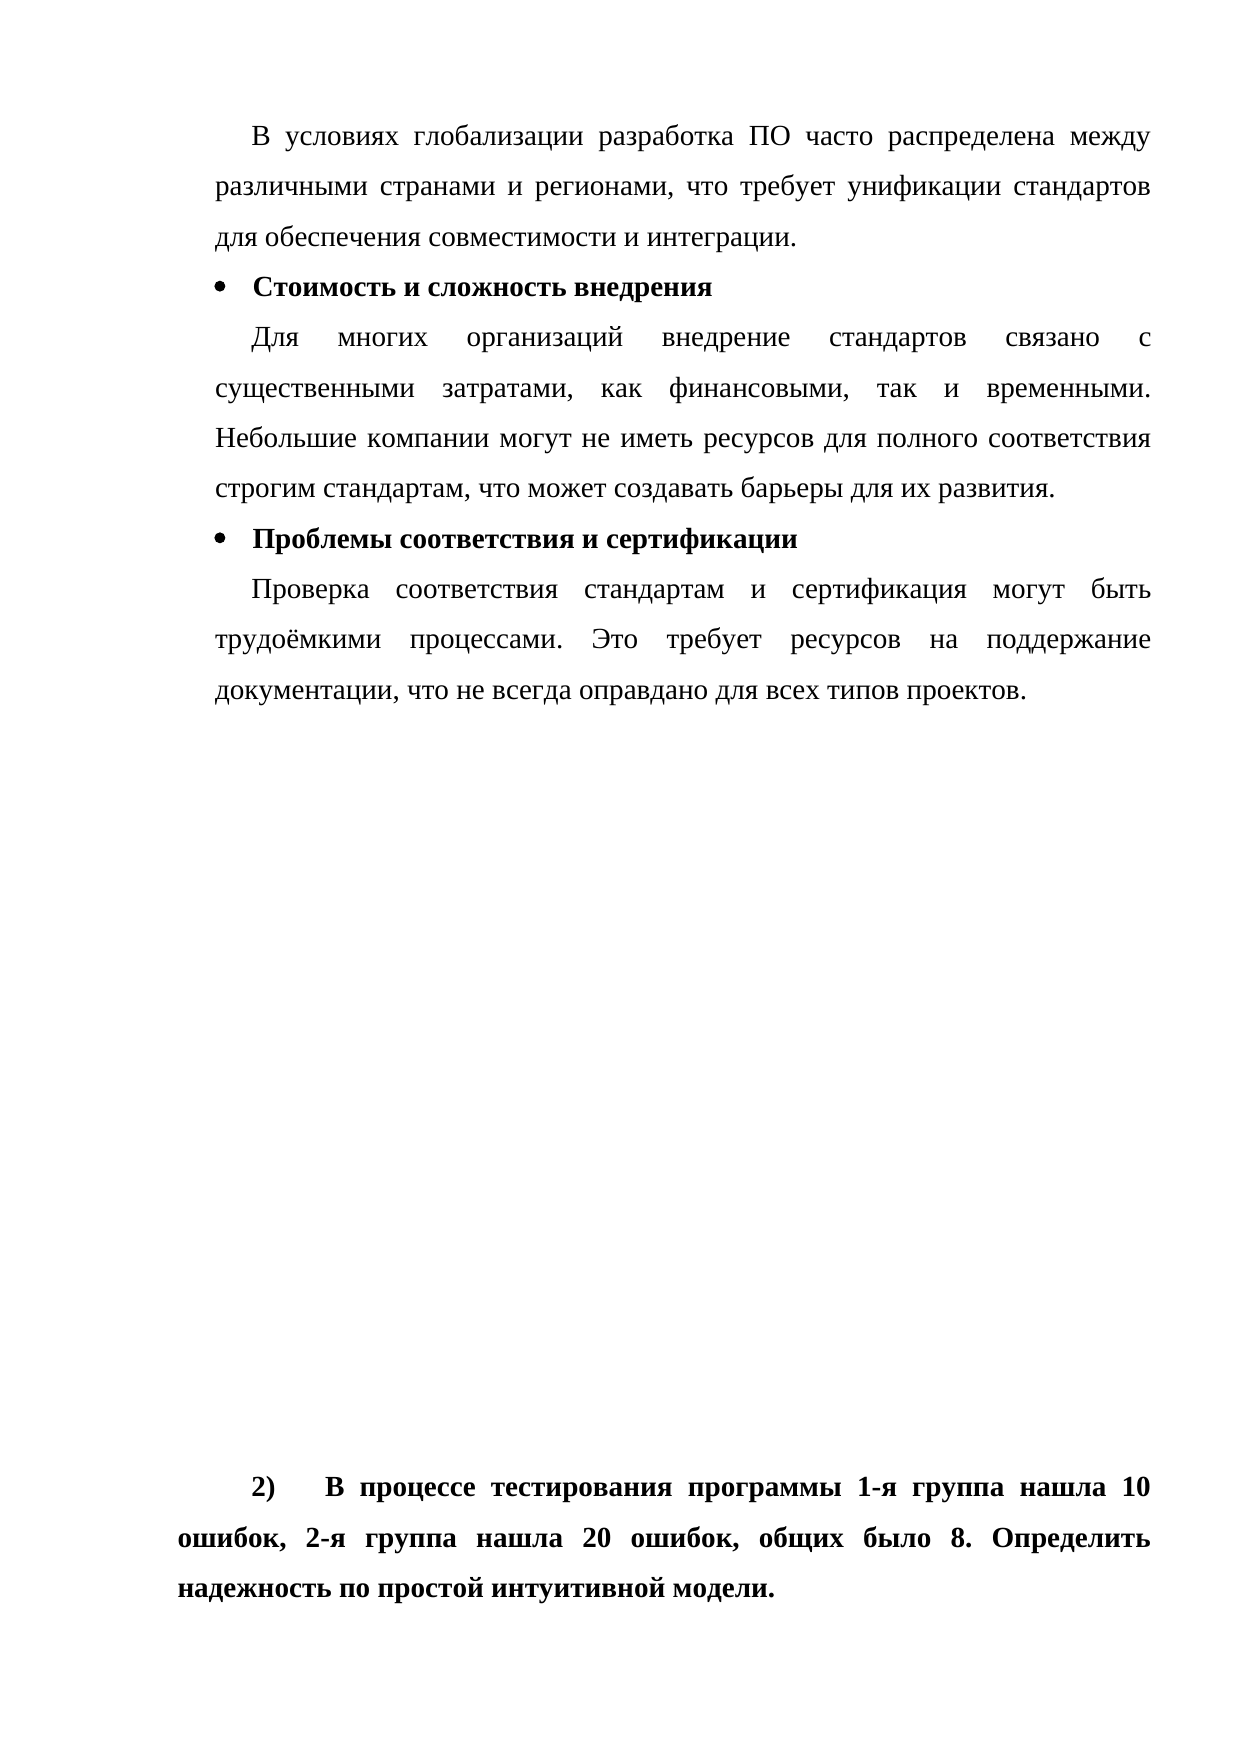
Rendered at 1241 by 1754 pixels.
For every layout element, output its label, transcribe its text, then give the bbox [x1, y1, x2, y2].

text Проверка соответствия стандартам и сертификация могут быть трудоёмкими процессами. Это требует ресурсов на поддержание документации, что не всегда оправдано для всех типов проектов. [215, 571, 1152, 705]
text В условиях глобализации разработка ПО часто распределена между различными странами и регионами, что требует унификации стандартов для обеспечения совместимости и интеграции. [215, 118, 1152, 252]
list Стоимость и сложность внедрения [215, 269, 1152, 303]
list Проблемы соответствия и сертификации [215, 521, 1152, 554]
list В процессе тестирования программы 1-я группа нашла 10 ошибок, 2-я группа нашла 20 ошибок, общих было 8. Определить надежность по простой интуитивной модели. [177, 1469, 1152, 1604]
text Для многих организаций внедрение стандартов связано с существенными затратами, как финансовыми, так и временными. Небольшие компании могут не иметь ресурсов для полного соответствия строгим стандартам, что может создавать барьеры для их развития. [215, 319, 1152, 504]
